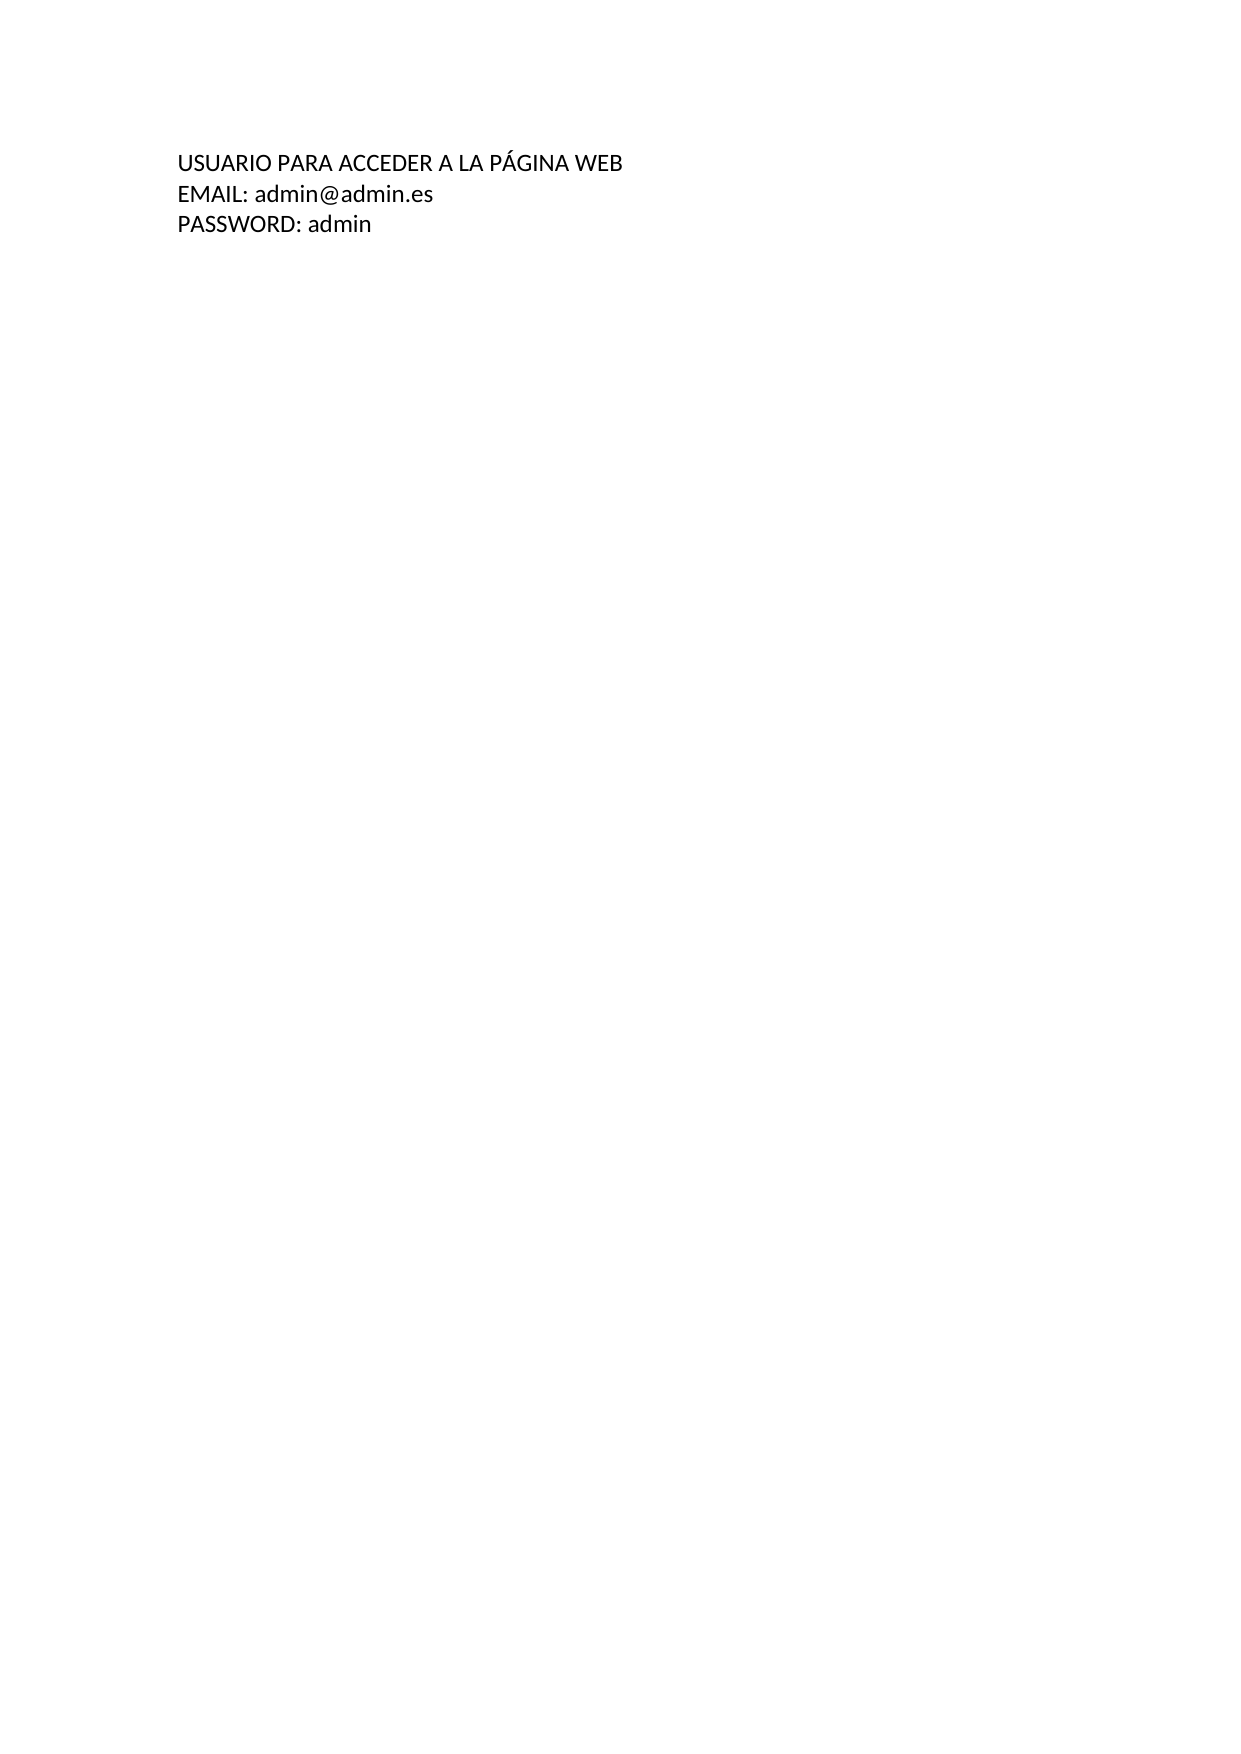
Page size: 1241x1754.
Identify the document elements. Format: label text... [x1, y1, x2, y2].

text EMAIL: admin@admin.es [177, 178, 1063, 209]
text USUARIO PARA ACCEDER A LA PÁGINA WEB [177, 148, 1063, 178]
text PASSWORD: admin [177, 209, 1063, 239]
